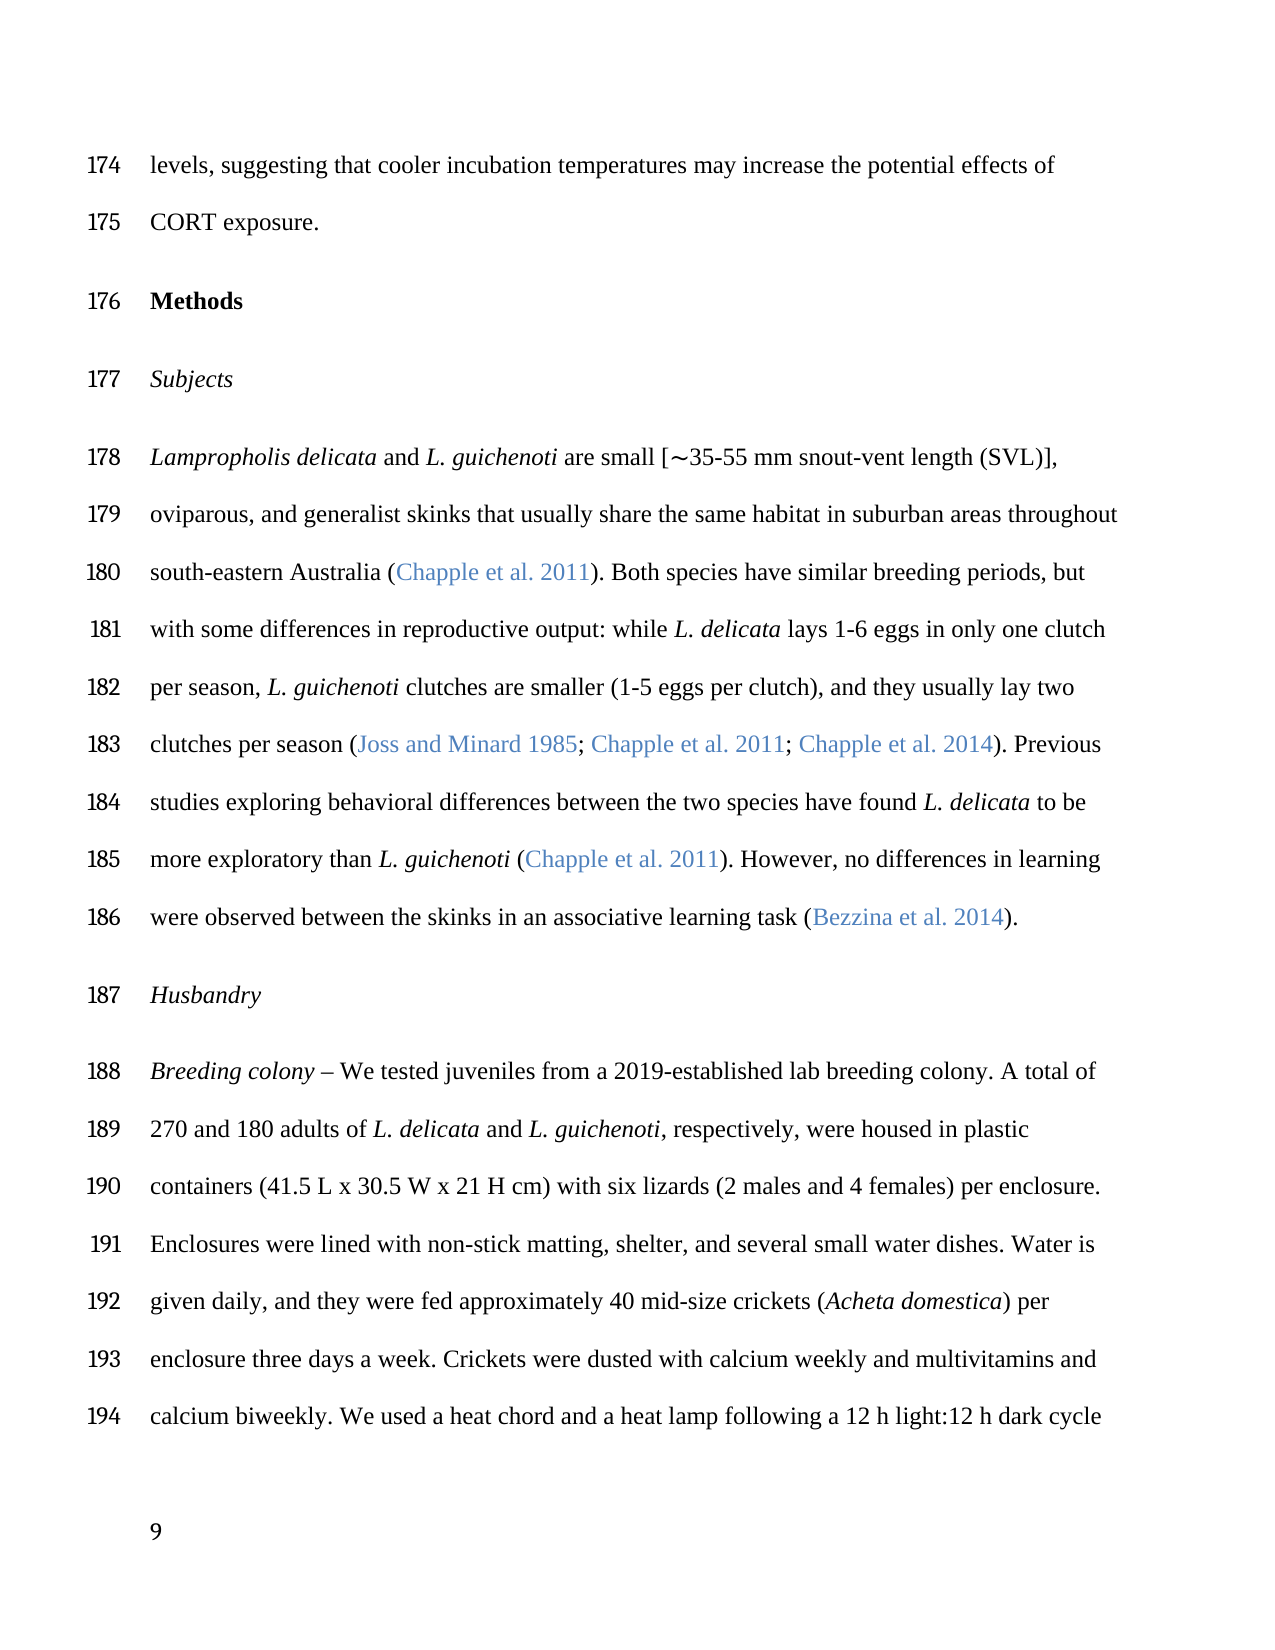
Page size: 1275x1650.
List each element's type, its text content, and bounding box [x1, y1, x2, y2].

text Lampropholis delicata and L. guichenoti are small [∼35-55 mm snout-vent length (SVL)], oviparous, and generalist skinks that usually share the same habitat in suburban areas throughout south-eastern Australia (Chapple et al. 2011). Both species have similar breeding periods, but with some differences in reproductive output: while L. delicata lays 1-6 eggs in only one clutch per season, L. guichenoti clutches are smaller (1-5 eggs per clutch), and they usually lay two clutches per season (Joss and Minard 1985; Chapple et al. 2011; Chapple et al. 2014). Previous studies exploring behavioral differences between the two species have found L. delicata to be more exploratory than L. guichenoti (Chapple et al. 2011). However, no differences in learning were observed between the skinks in an associative learning task (Bezzina et al. 2014). [150, 440, 1125, 931]
subtitle Subjects [150, 364, 1125, 393]
subtitle Methods [150, 286, 1125, 314]
subtitle Husbandry [150, 980, 1125, 1009]
